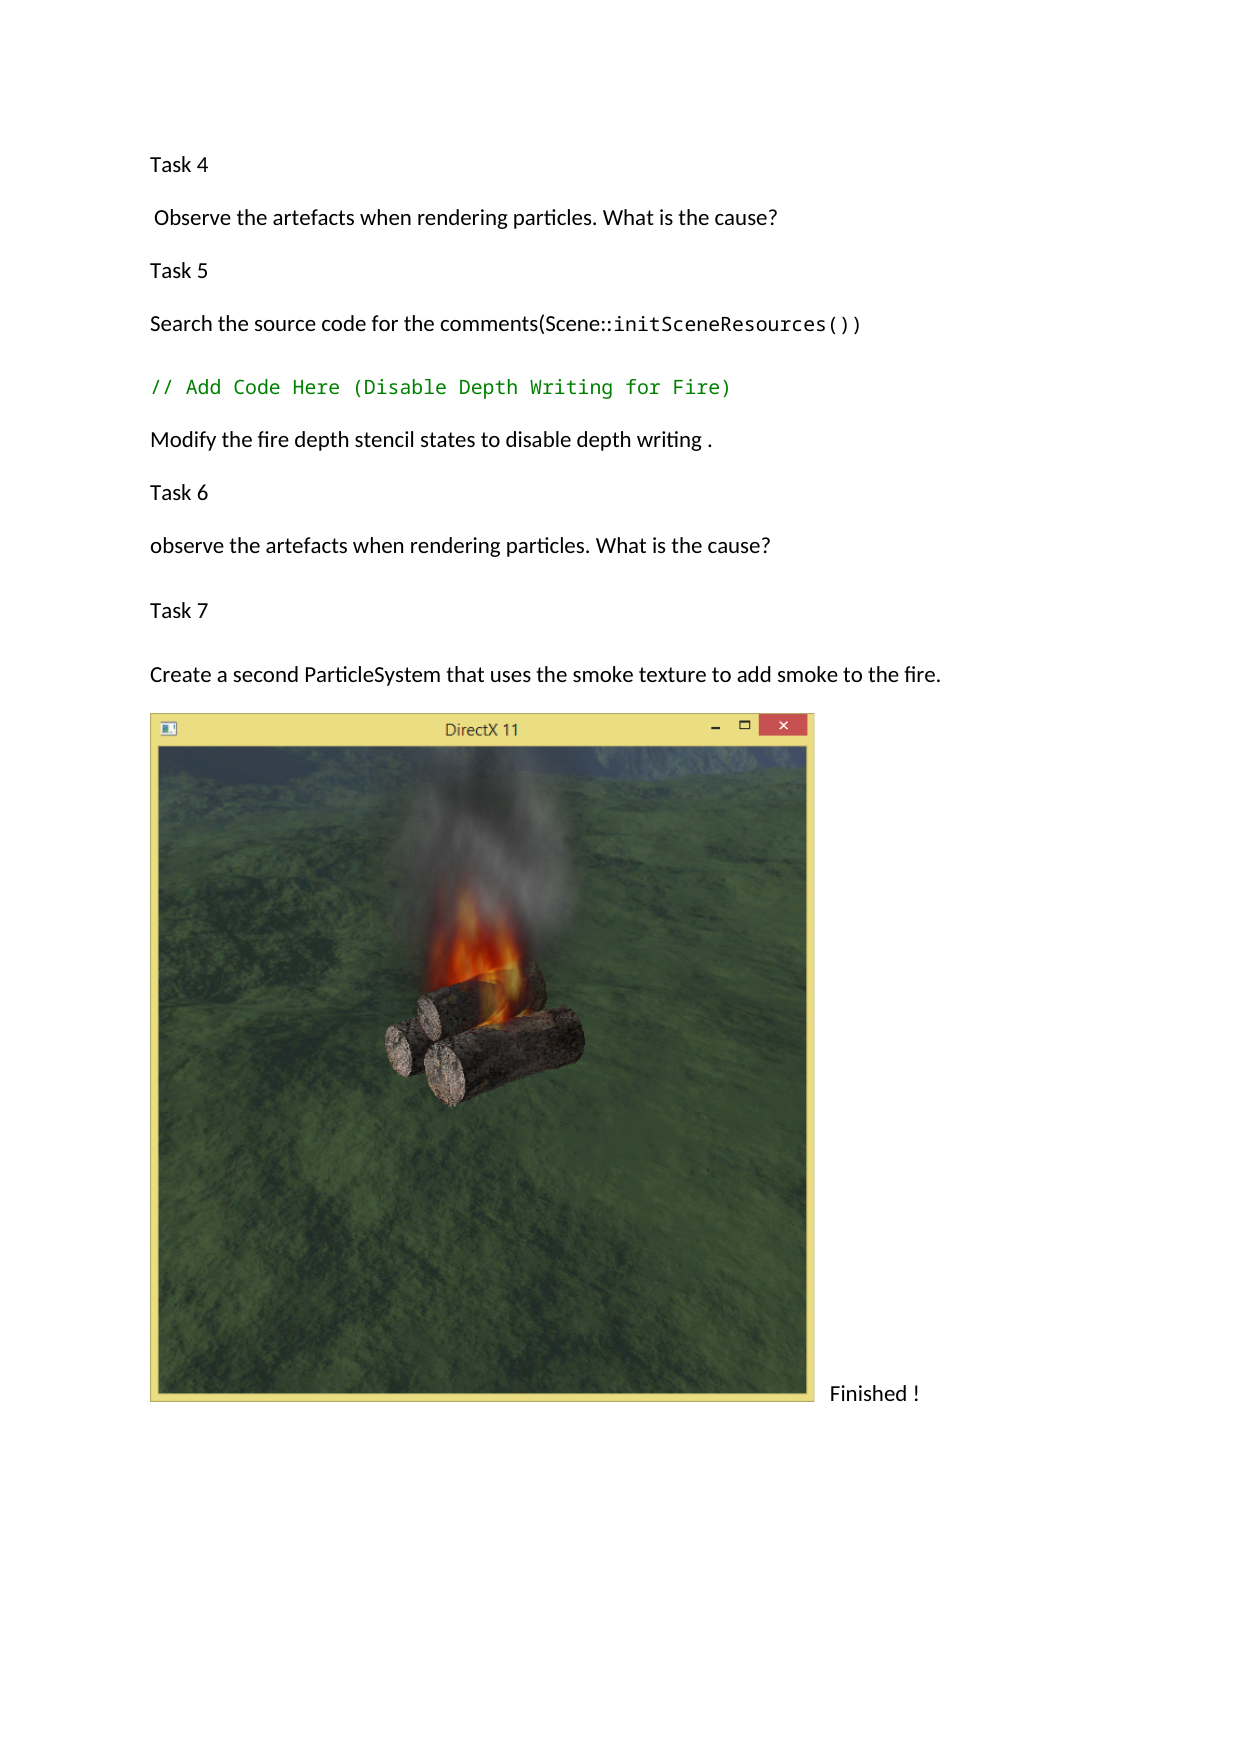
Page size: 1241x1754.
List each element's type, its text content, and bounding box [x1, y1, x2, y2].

text // Add Code Here (Disable Depth Writing for Fire) [150, 373, 1095, 401]
text Task 5 [150, 256, 1090, 284]
list Create a second ParticleSystem that uses the smoke texture to add smoke to the fire. [150, 660, 1090, 688]
text Task 6 [150, 478, 1090, 506]
list Task 7 [150, 596, 1090, 624]
text Modify the fire depth stencil states to disable depth writing . [150, 425, 1095, 453]
list observe the artefacts when rendering particles. What is the cause? [150, 531, 1090, 559]
text Task 4 [150, 150, 1090, 178]
text Observe the artefacts when rendering particles. What is the cause? [154, 203, 1090, 231]
picture [150, 713, 815, 1402]
text Search the source code for the comments(Scene::initSceneResources()) [150, 309, 1090, 337]
